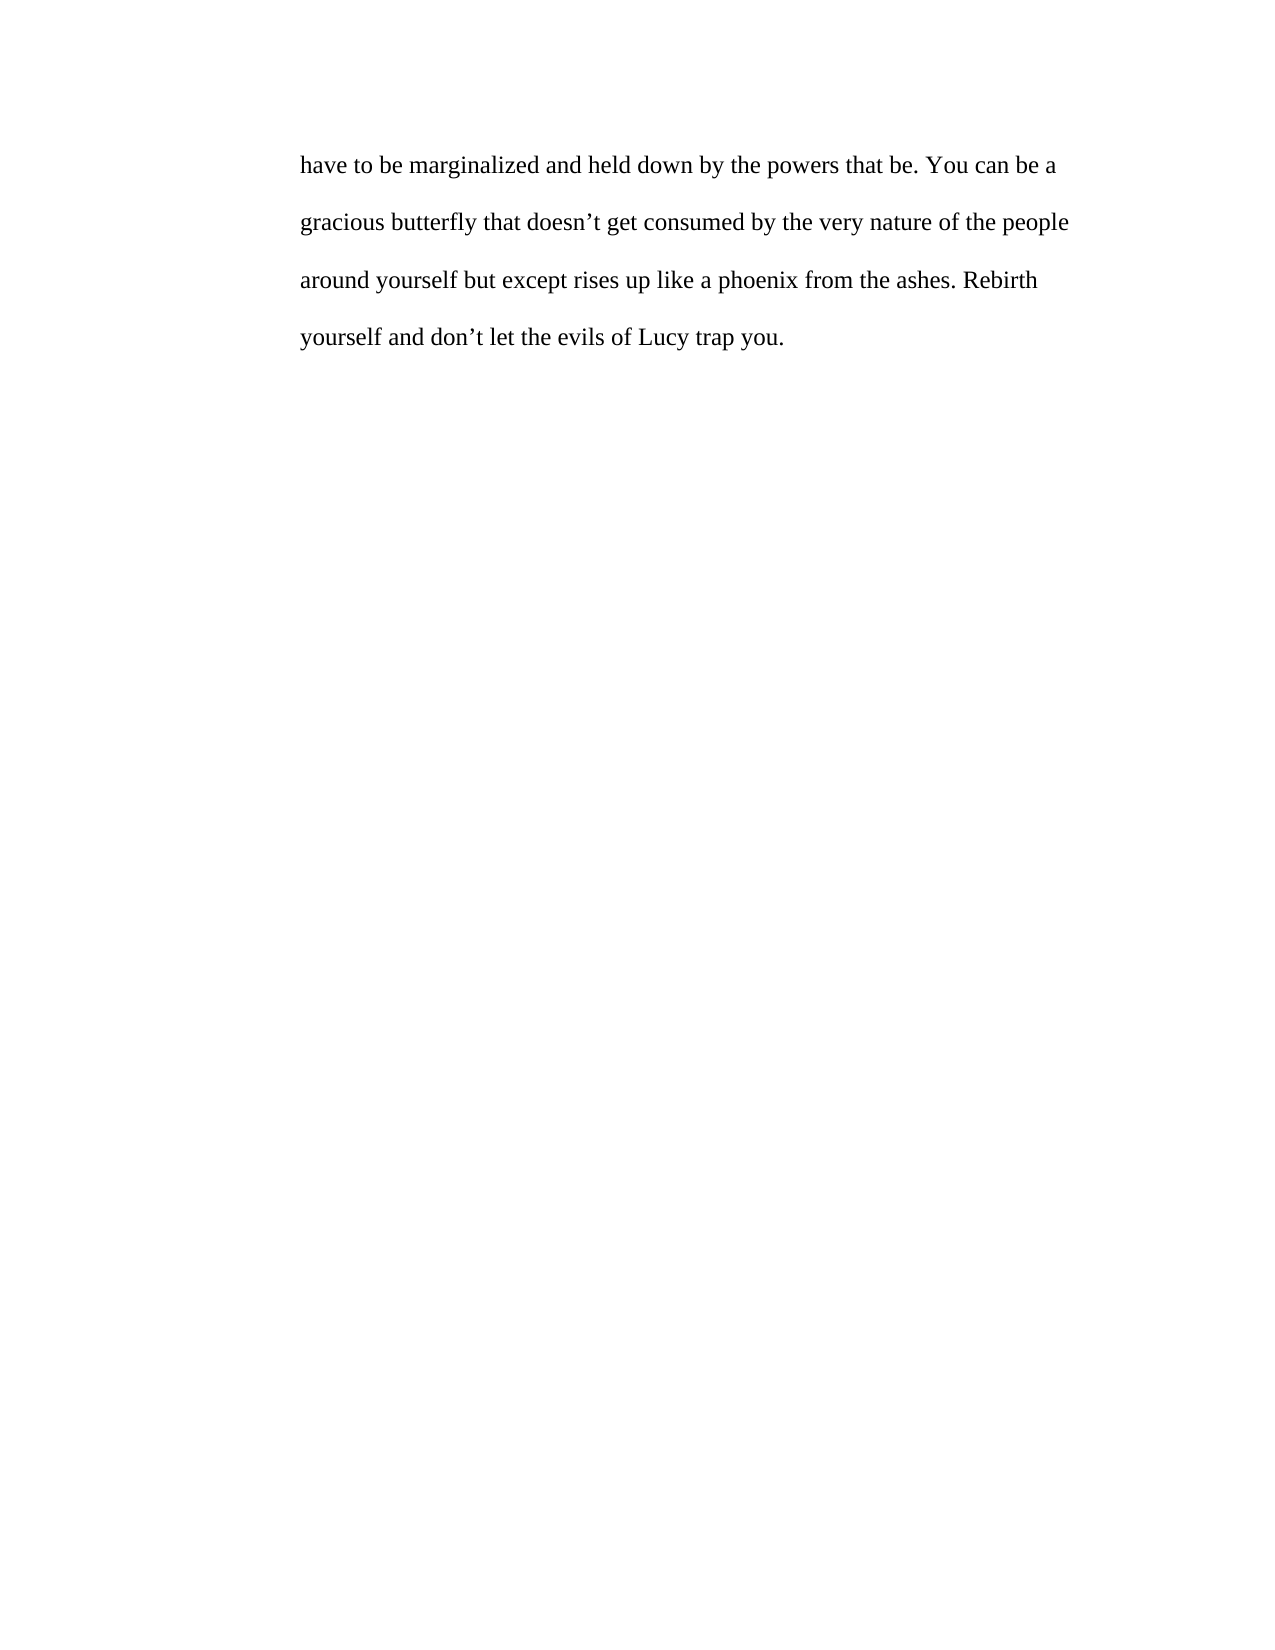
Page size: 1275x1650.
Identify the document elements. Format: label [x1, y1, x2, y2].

text [300, 150, 1125, 351]
